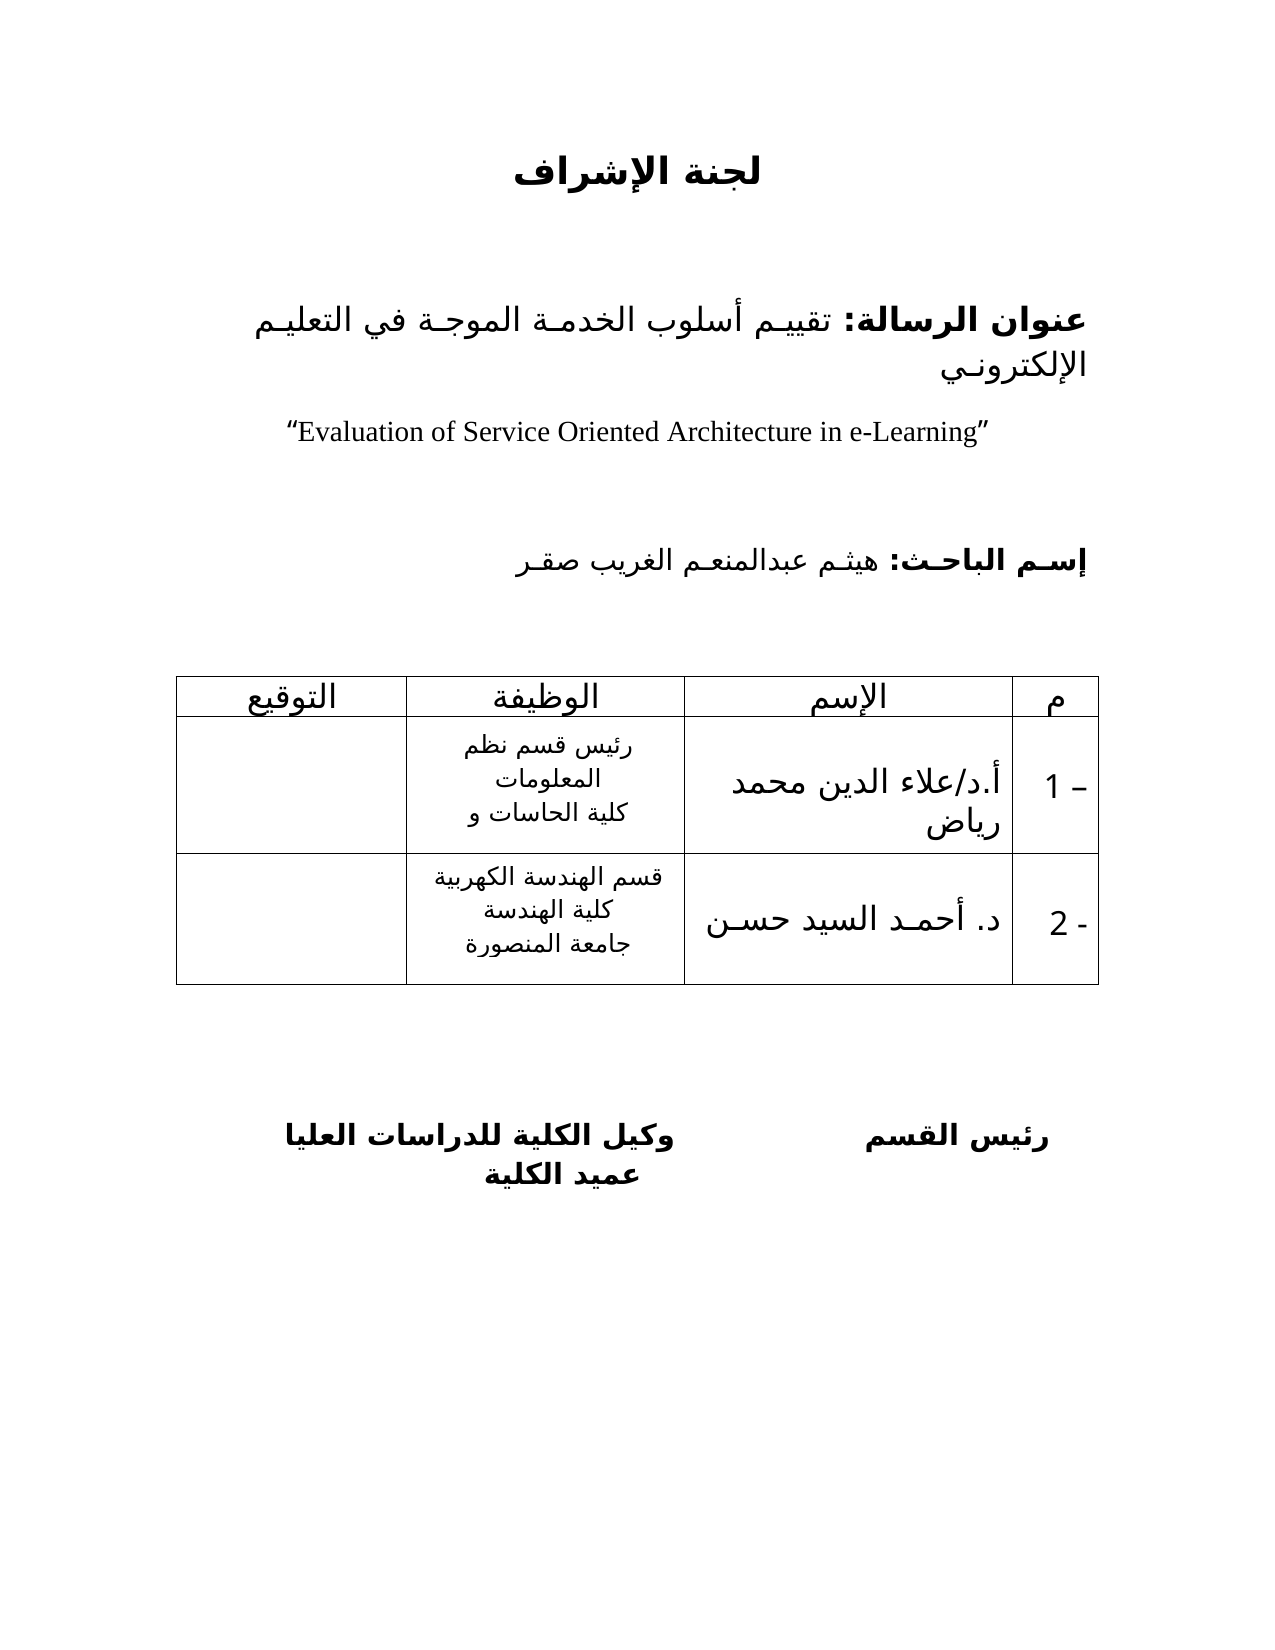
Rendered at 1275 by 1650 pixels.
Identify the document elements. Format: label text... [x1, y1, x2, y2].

table_cell [407, 854, 684, 984]
text لجنة الإشراف [187, 150, 1087, 194]
text عنوان الرسالة: تقييـم أسلوب الخدمـة الموجـة في التعليـم الإلكترونـي [187, 300, 1087, 384]
table_header م [1013, 677, 1098, 716]
table_cell أ.د/علاء الدين محمد رياض [685, 717, 1012, 853]
table_header الإسم [685, 677, 1012, 716]
table_cell [177, 717, 406, 853]
table_cell [407, 717, 684, 853]
table_cell 1 – [1013, 717, 1098, 853]
table_cell د. أحمـد السيد حسـن [685, 854, 1012, 984]
table_cell [177, 854, 406, 984]
table_cell 2 - [1013, 854, 1098, 984]
table_header الوظيفة [407, 677, 684, 716]
text “Evaluation of Service Oriented Architecture in e-Learning” [187, 410, 1087, 450]
text إسـم الباحـث: هيثـم عبدالمنعـم الغريب صقـر [187, 543, 1087, 577]
table_header التوقيع [177, 677, 406, 716]
text رئيس القسم وكيل الكلية للدراسات العليا عميد الكلية [187, 1118, 1087, 1191]
